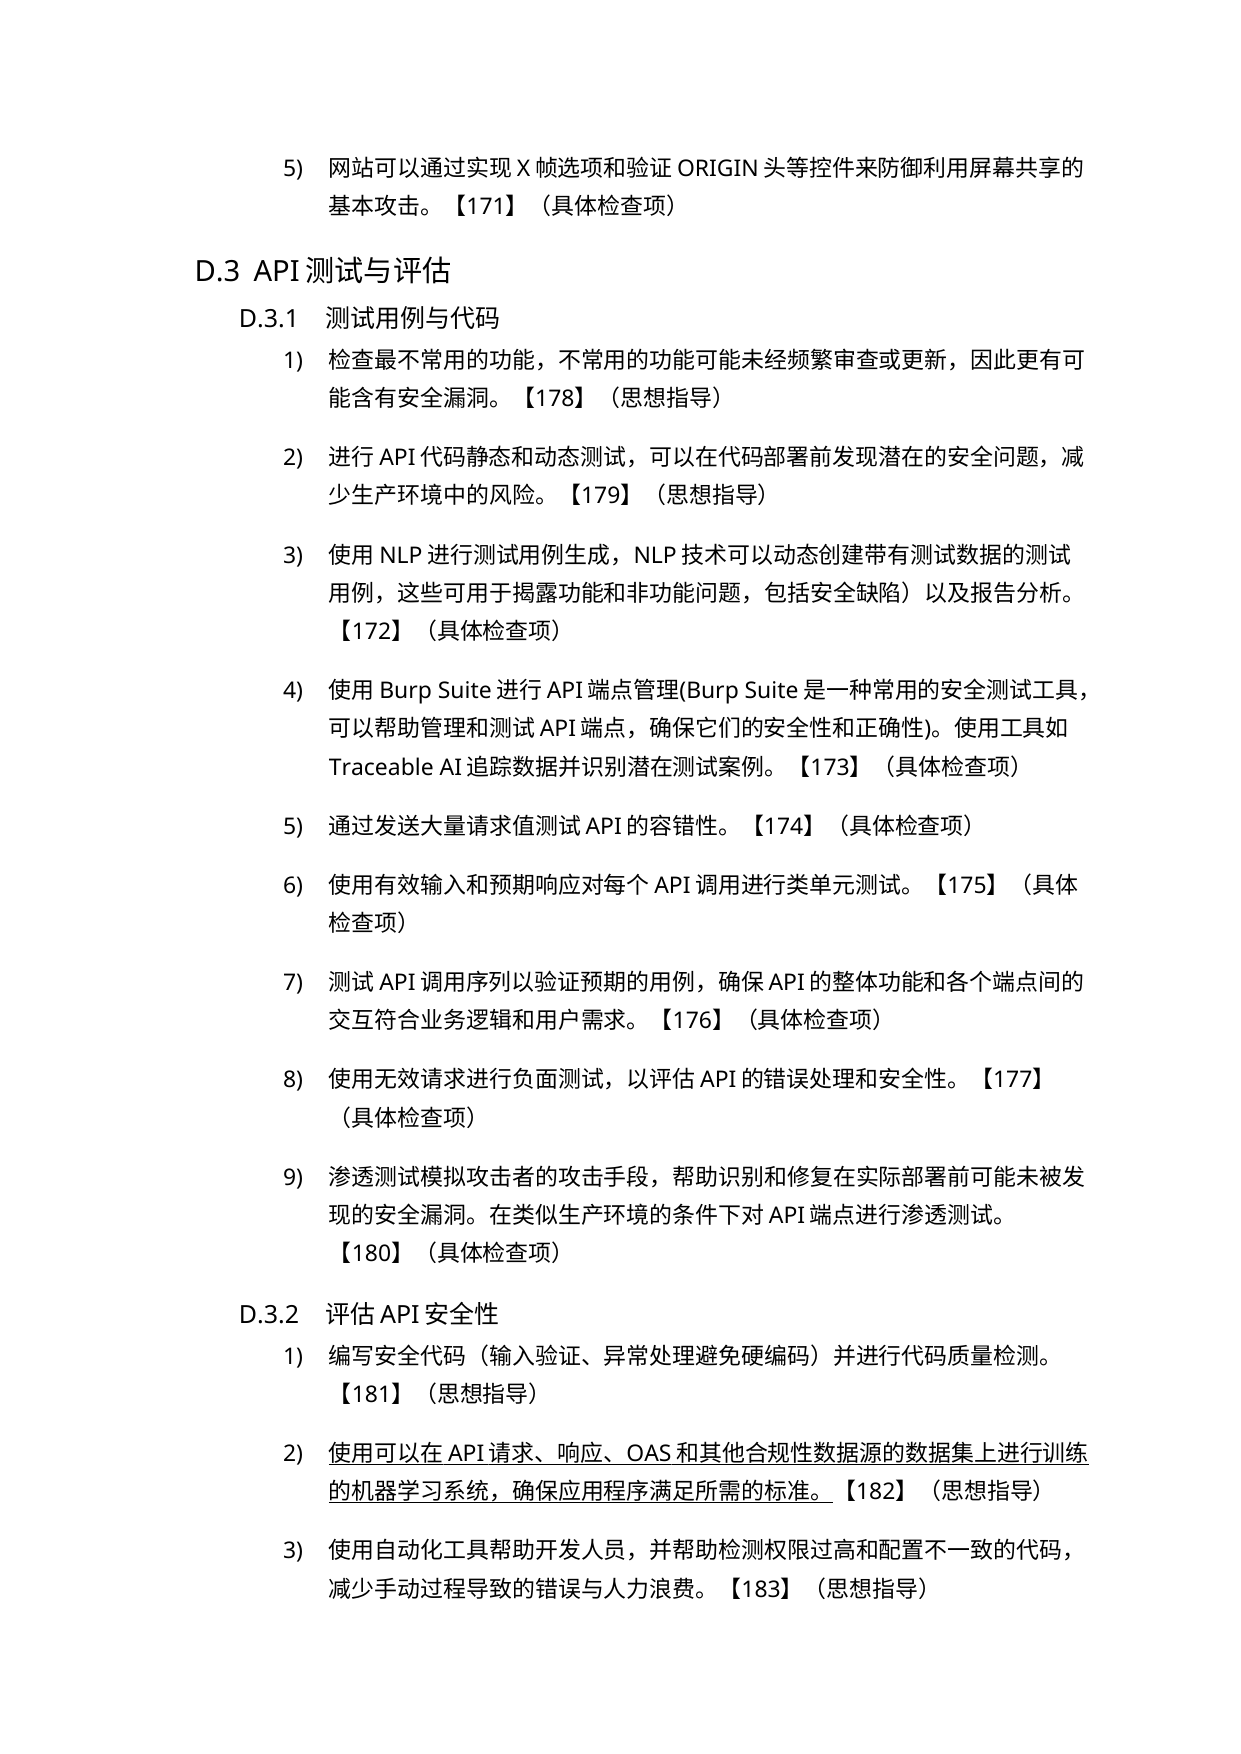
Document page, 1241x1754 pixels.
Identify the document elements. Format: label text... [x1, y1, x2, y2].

list 编写安全代码（输入验证、异常处理避免硬编码）并进行代码质量检测。【181】（思想指导） [283, 1338, 1090, 1409]
list 进行API代码静态和动态测试，可以在代码部署前发现潜在的安全问题，减少生产环境中的风险。【179】（思想指导） [283, 439, 1090, 511]
list 使用自动化工具帮助开发人员，并帮助检测权限过高和配置不一致的代码，减少手动过程导致的错误与人力浪费。【183】（思想指导） [283, 1532, 1090, 1604]
list 渗透测试模拟攻击者的攻击手段，帮助识别和修复在实际部署前可能未被发现的安全漏洞。在类似生产环境的条件下对API端点进行渗透测试。【180】（具体检查项） [283, 1158, 1090, 1268]
list 使用NLP进行测试用例生成，NLP技术可以动态创建带有测试数据的测试用例，这些可用于揭露功能和非功能问题，包括安全缺陷）以及报告分析。【172】（具体检查项） [283, 536, 1090, 646]
list 检查最不常用的功能，不常用的功能可能未经频繁审查或更新，因此更有可能含有安全漏洞。【178】（思想指导） [283, 342, 1090, 413]
list 测试API调用序列以验证预期的用例，确保API的整体功能和各个端点间的交互符合业务逻辑和用户需求。【176】（具体检查项） [283, 964, 1090, 1036]
list 测试用例与代码 [239, 298, 1090, 334]
list 使用无效请求进行负面测试，以评估API的错误处理和安全性。【177】（具体检查项） [283, 1061, 1090, 1133]
list 网站可以通过实现X帧选项和验证ORIGIN头等控件来防御利用屏幕共享的基本攻击。【171】（具体检查项） [283, 150, 1090, 222]
list 使用可以在API请求、响应、OAS和其他合规性数据源的数据集上进行训练的机器学习系统，确保应用程序满足所需的标准。【182】（思想指导） [283, 1435, 1090, 1507]
list 使用Burp Suite进行API端点管理(Burp Suite是一种常用的安全测试工具，可以帮助管理和测试API端点，确保它们的安全性和正确性)。使用工具如Traceable AI追踪数据并识别潜在测试案例。【173】（具体检查项） [283, 672, 1090, 782]
list 使用有效输入和预期响应对每个API调用进行类单元测试。【175】（具体检查项） [283, 867, 1090, 938]
list API测试与评估 [194, 247, 1090, 290]
list 通过发送大量请求值测试API的容错性。【174】（具体检查项） [283, 808, 1090, 841]
list 评估API安全性 [239, 1294, 1090, 1330]
